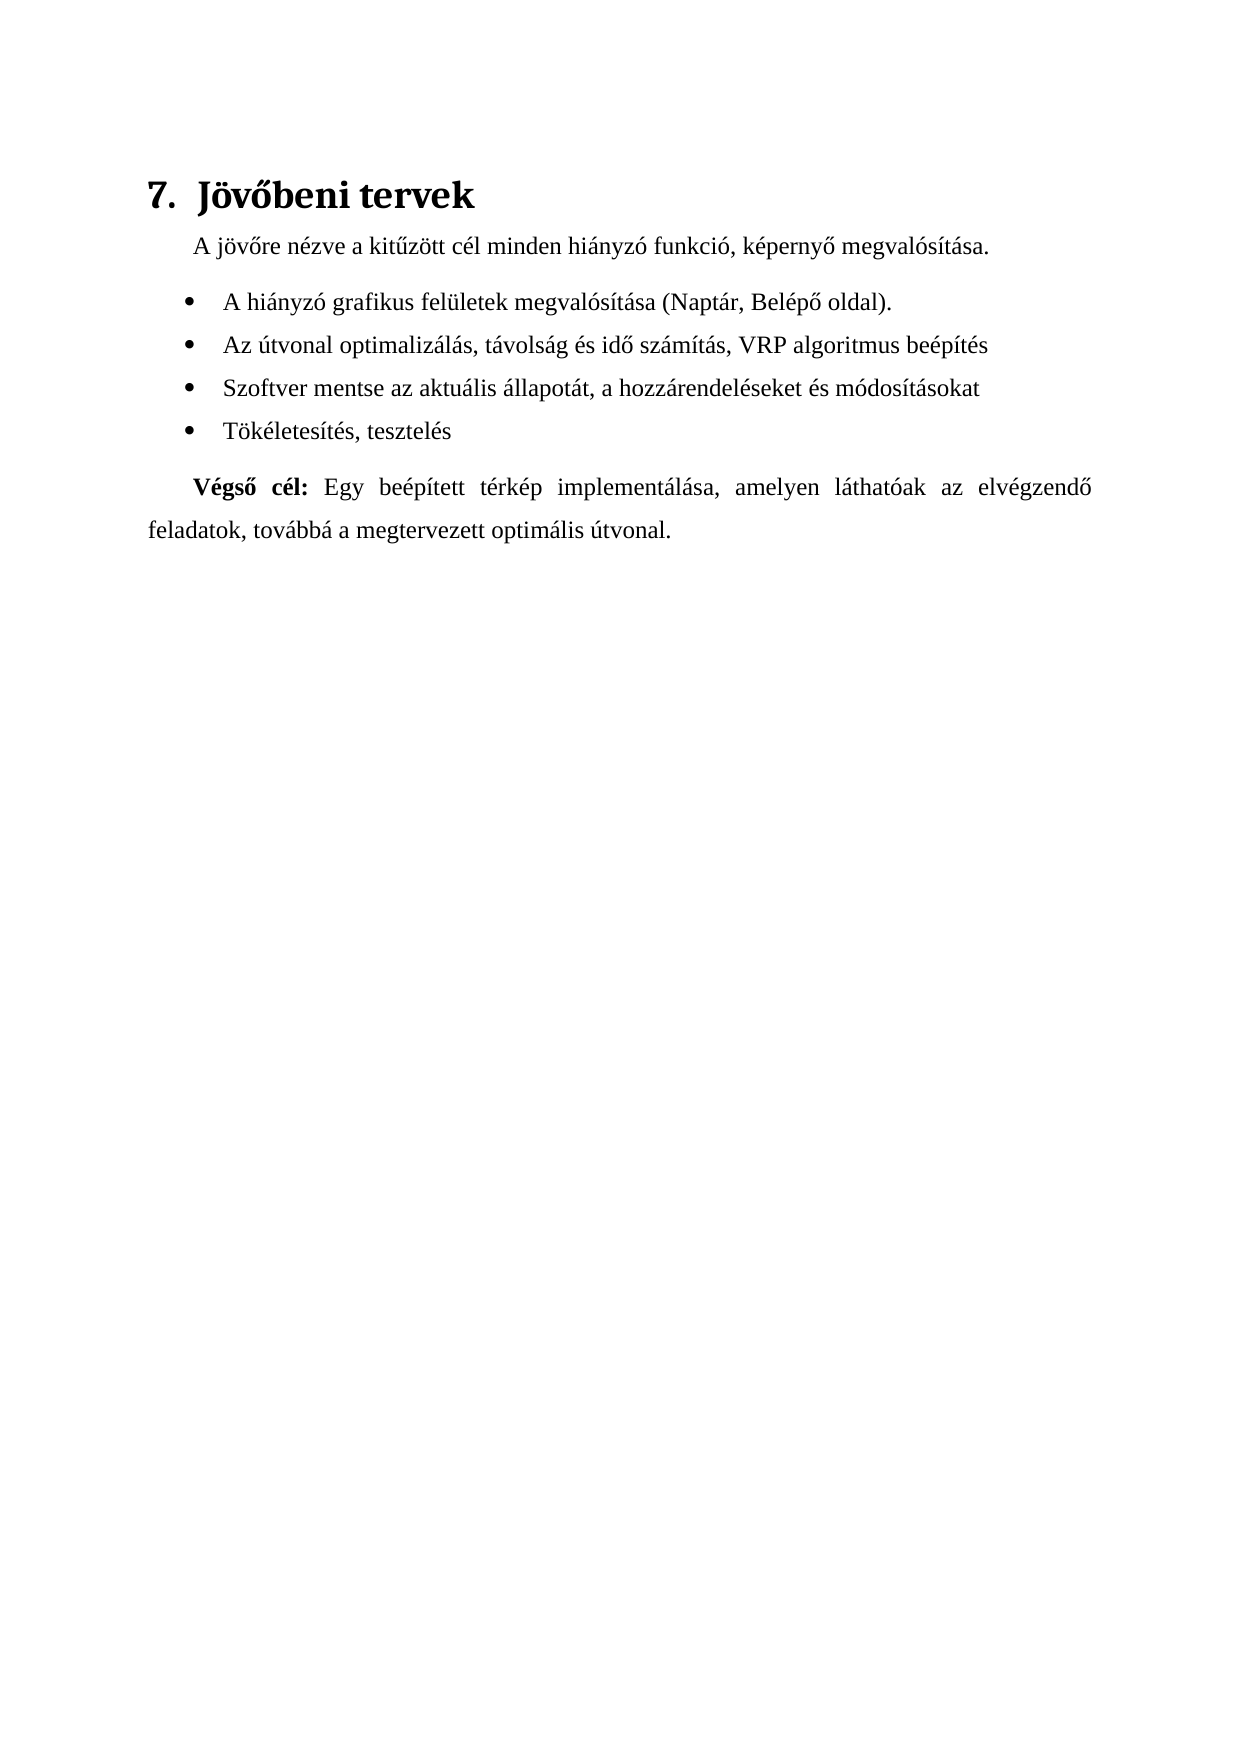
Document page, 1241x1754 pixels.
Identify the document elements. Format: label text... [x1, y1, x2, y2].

text Végső cél: Egy beépített térkép implementálása, amelyen láthatóak az elvégzendő feladatok, továbbá a megtervezett optimális útvonal. [148, 472, 1093, 544]
text A jövőre nézve a kitűzött cél minden hiányzó funkció, képernyő megvalósítása. [148, 231, 1093, 260]
list Tökéletesítés, tesztelés [185, 416, 1093, 445]
list Szoftver mentse az aktuális állapotát, a hozzárendeléseket és módosításokat [185, 373, 1093, 402]
subtitle Jövőbeni tervek [148, 173, 1093, 218]
list A hiányzó grafikus felületek megvalósítása (Naptár, Belépő oldal). [185, 287, 1093, 316]
list Az útvonal optimalizálás, távolság és idő számítás, VRP algoritmus beépítés [185, 330, 1093, 359]
